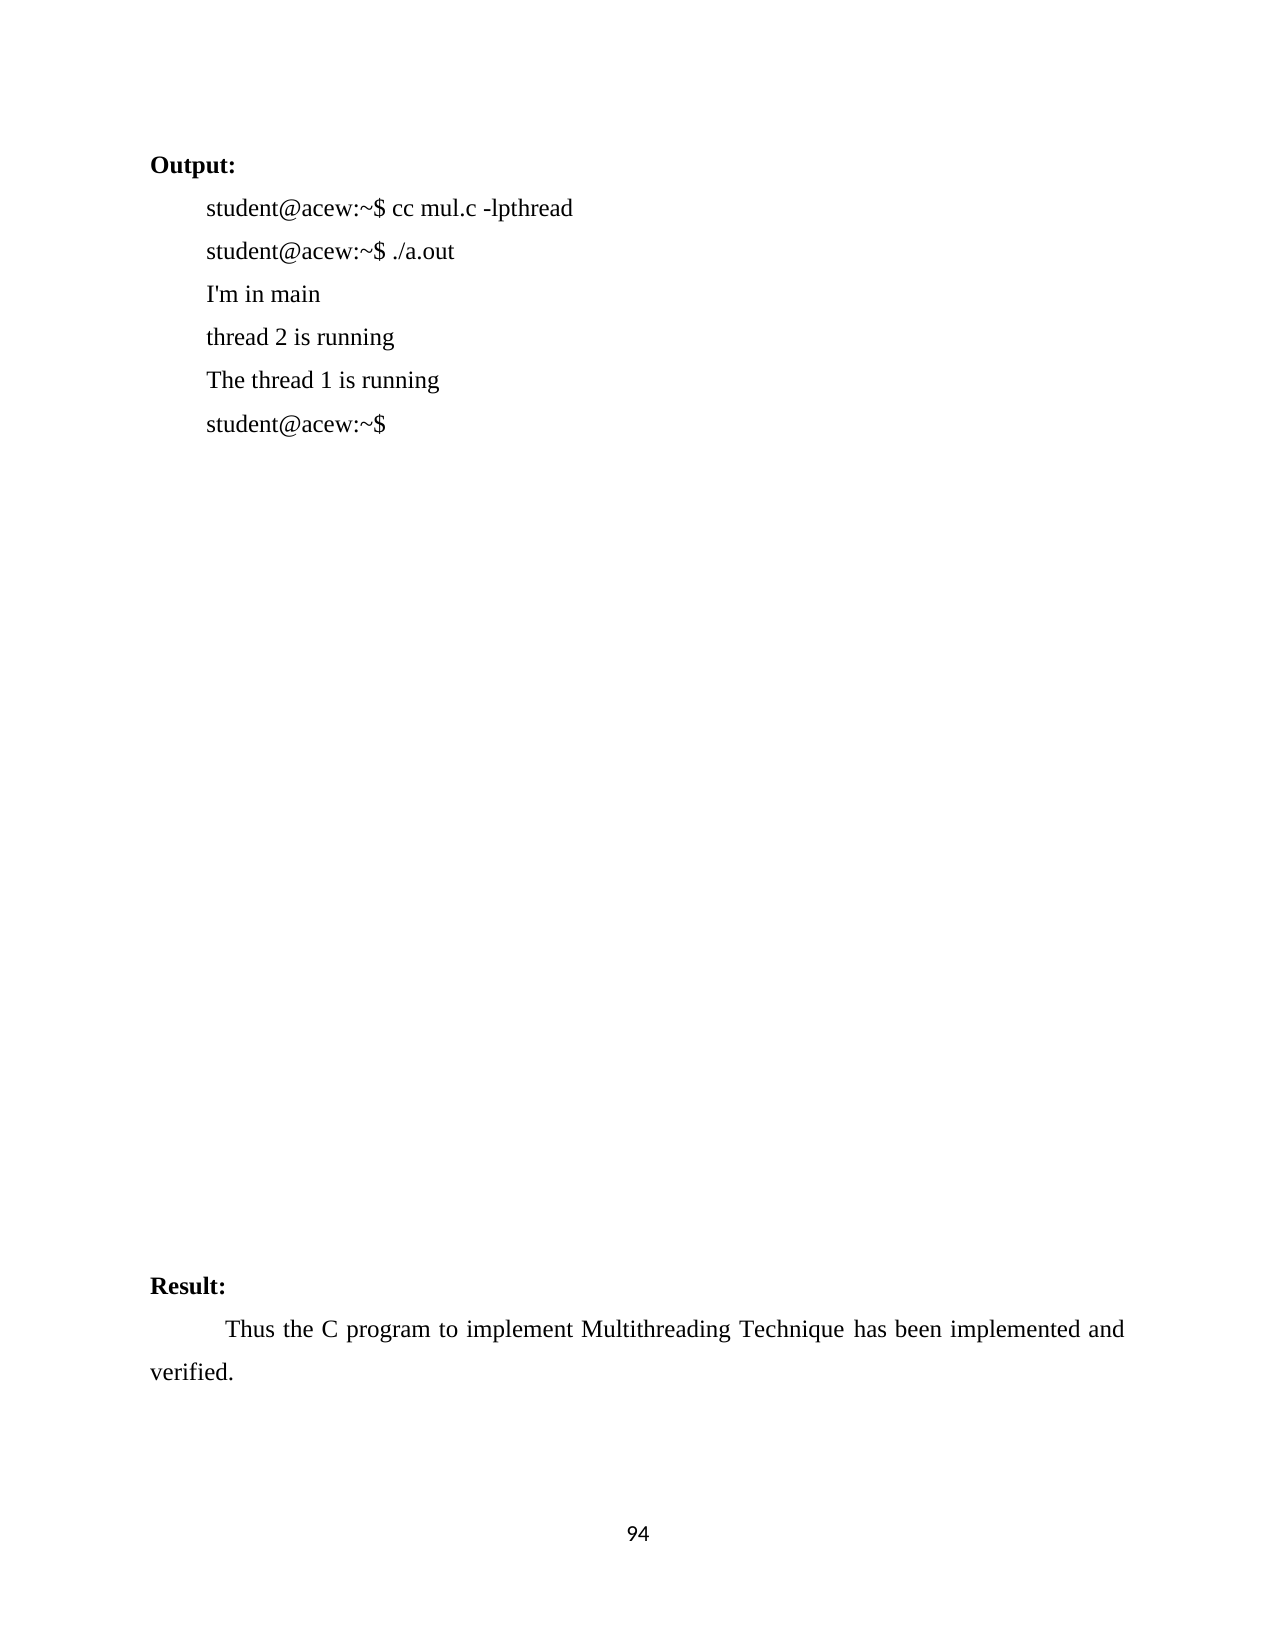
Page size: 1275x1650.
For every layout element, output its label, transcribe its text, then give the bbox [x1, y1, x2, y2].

text student@acew:~$ ./a.out [150, 236, 1125, 265]
text Result: [150, 1271, 1125, 1300]
text I'm in main [150, 279, 1125, 308]
text The thread 1 is running [150, 366, 1125, 394]
text thread 2 is running [150, 322, 1125, 351]
text student@acew:~$ [150, 409, 1125, 437]
text student@acew:~$ cc mul.c -lpthread [150, 193, 1125, 222]
text Thus the C program to implement Multithreading Technique has been implemented and verified. [150, 1314, 1125, 1386]
text Output: [150, 150, 1125, 179]
